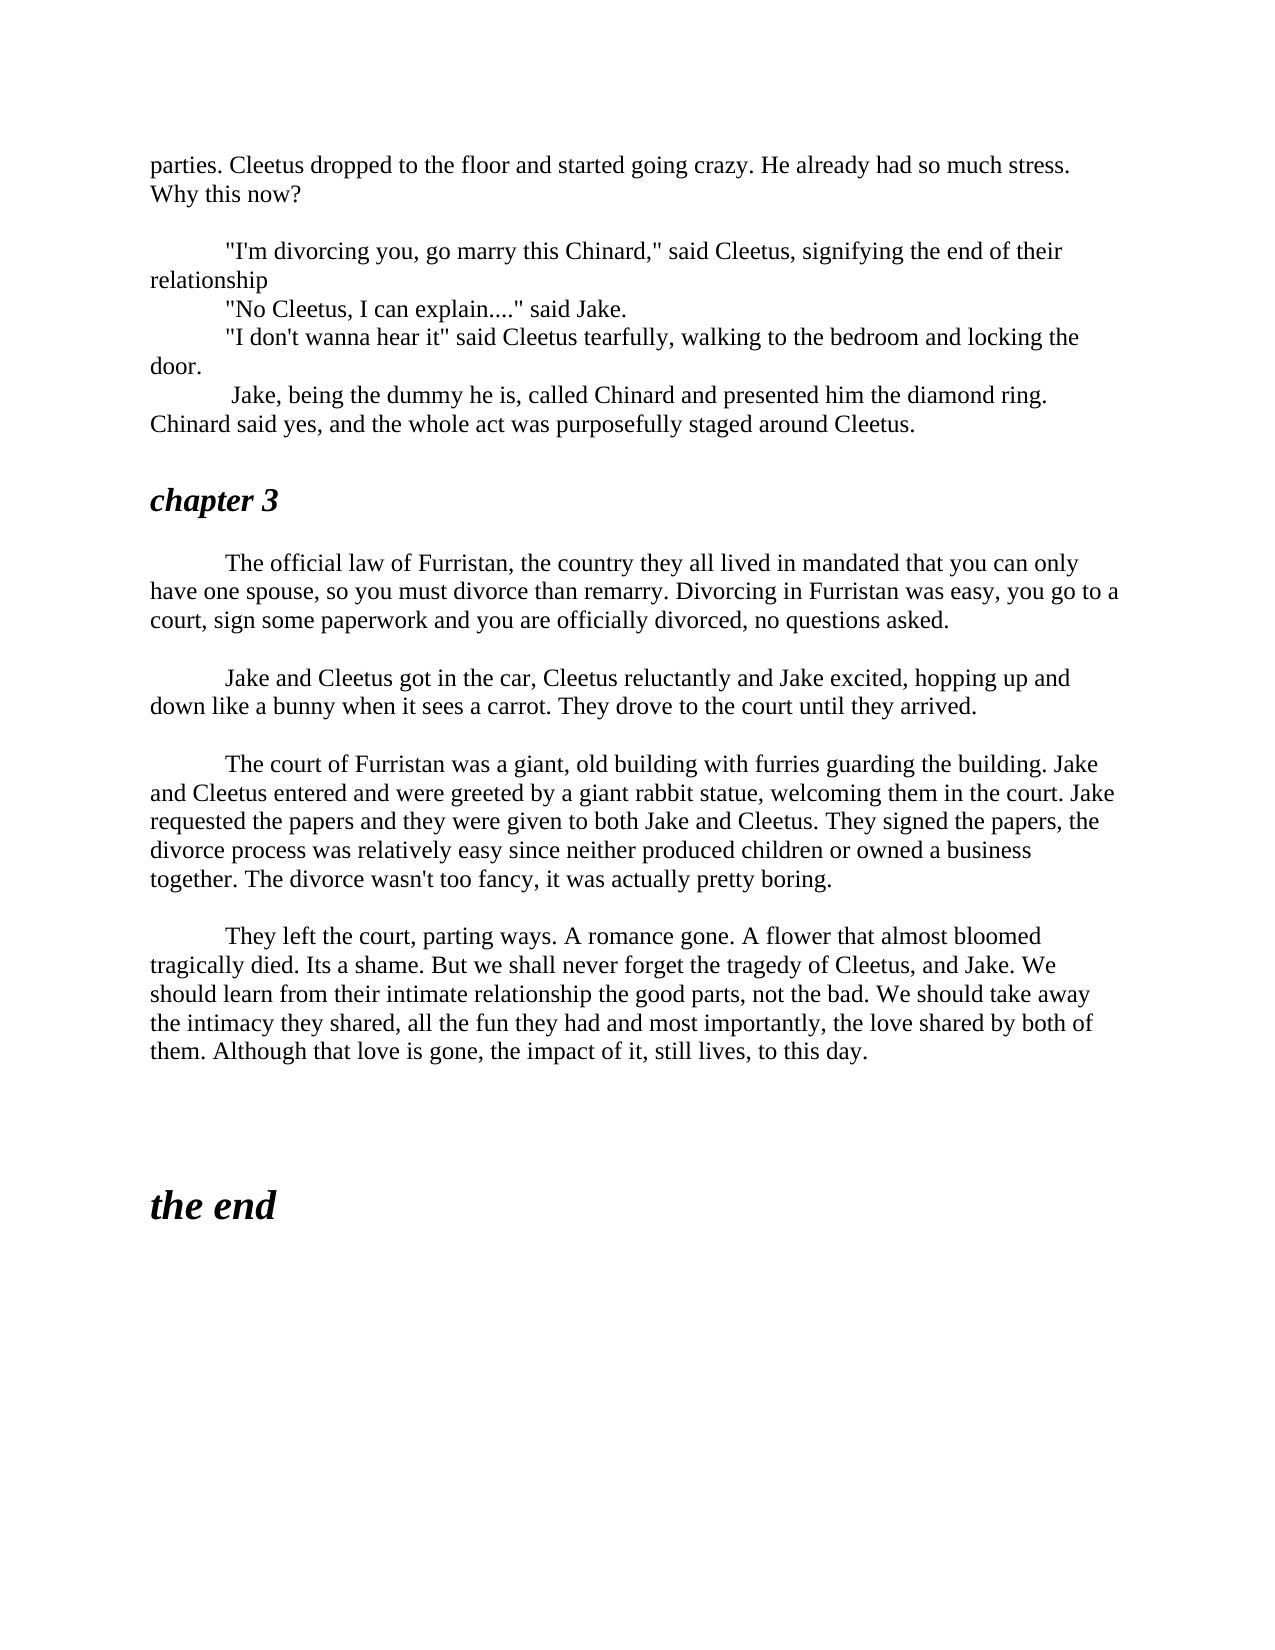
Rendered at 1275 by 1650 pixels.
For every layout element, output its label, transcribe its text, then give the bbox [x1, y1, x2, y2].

text They left the court, parting ways. A romance gone. A flower that almost bloomed tragically died. Its a shame. But we shall never forget the tragedy of Cleetus, and Jake. We should learn from their intimate relationship the good parts, not the bad. We should take away the intimacy they shared, all the fun they had and most importantly, the love shared by both of them. Although that love is gone, the impact of it, still lives, to this day. [150, 921, 1125, 1065]
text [150, 150, 1125, 207]
text "No Cleetus, I can explain...." said Jake. [150, 294, 1125, 322]
text The court of Furristan was a giant, old building with furries guarding the building. Jake and Cleetus entered and were greeted by a giant rabbit statue, welcoming them in the court. Jake requested the papers and they were given to both Jake and Cleetus. They signed the papers, the divorce process was relatively easy since neither produced children or owned a business together. The divorce wasn't too fancy, it was actually pretty boring. [150, 749, 1125, 893]
text Jake and Cleetus got in the car, Cleetus reluctantly and Jake excited, hopping up and down like a bunny when it sees a carrot. They drove to the court until they arrived. [150, 663, 1125, 720]
text chapter 3 [150, 481, 1125, 519]
text "I'm divorcing you, go marry this Chinard," said Cleetus, signifying the end of their relationship [150, 236, 1125, 294]
text The official law of Furristan, the country they all lived in mandated that you can only have one spouse, so you must divorce than remarry. Divorcing in Furristan was easy, you go to a court, sign some paperwork and you are officially divorced, no questions asked. [150, 548, 1125, 634]
text Jake, being the dummy he is, called Chinard and presented him the diamond ring. Chinard said yes, and the whole act was purposefully staged around Cleetus. [150, 380, 1125, 437]
text the end [150, 1180, 1125, 1228]
text "I don't wanna hear it" said Cleetus tearfully, walking to the bedroom and locking the door. [150, 322, 1125, 380]
